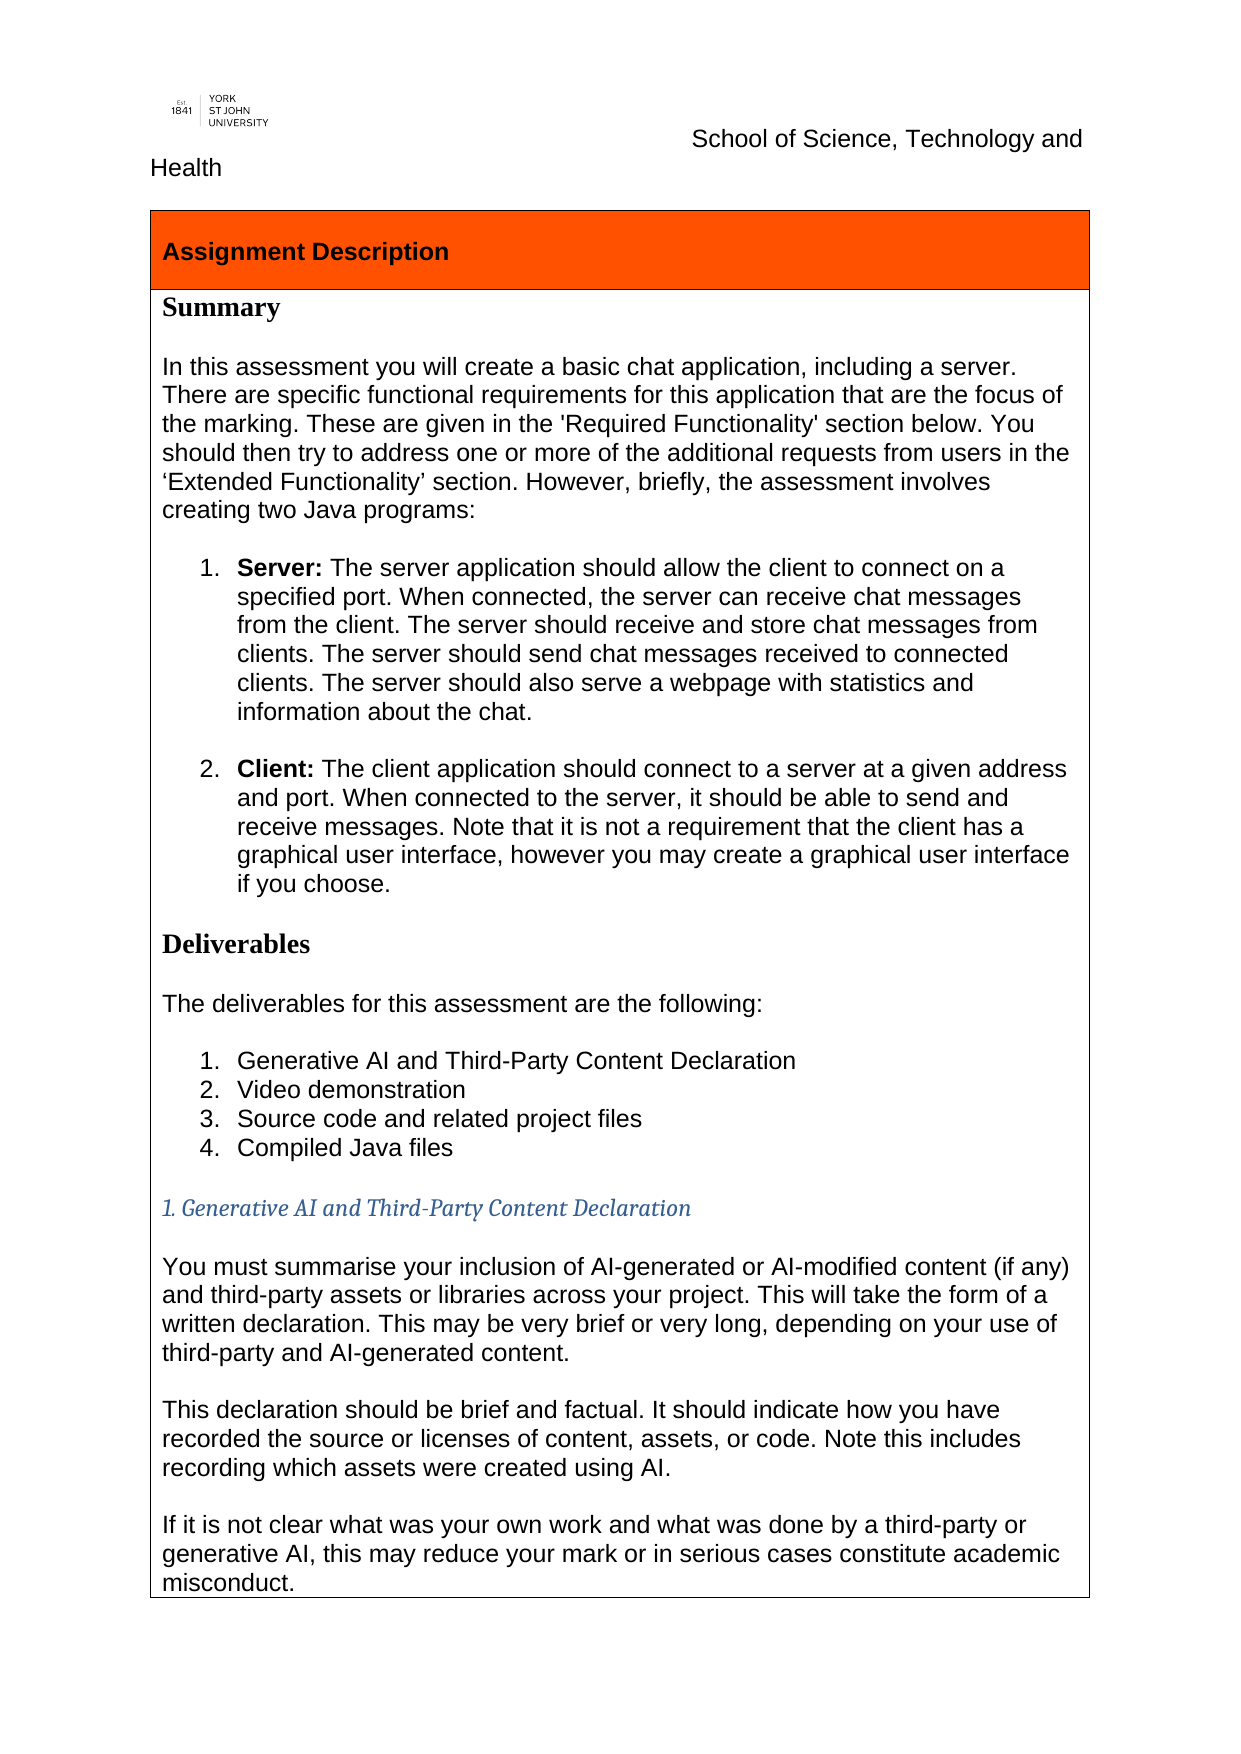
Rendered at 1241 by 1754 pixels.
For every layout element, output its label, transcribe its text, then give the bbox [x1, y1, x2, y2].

table_header Assignment Description [151, 211, 1089, 289]
picture [150, 73, 290, 148]
